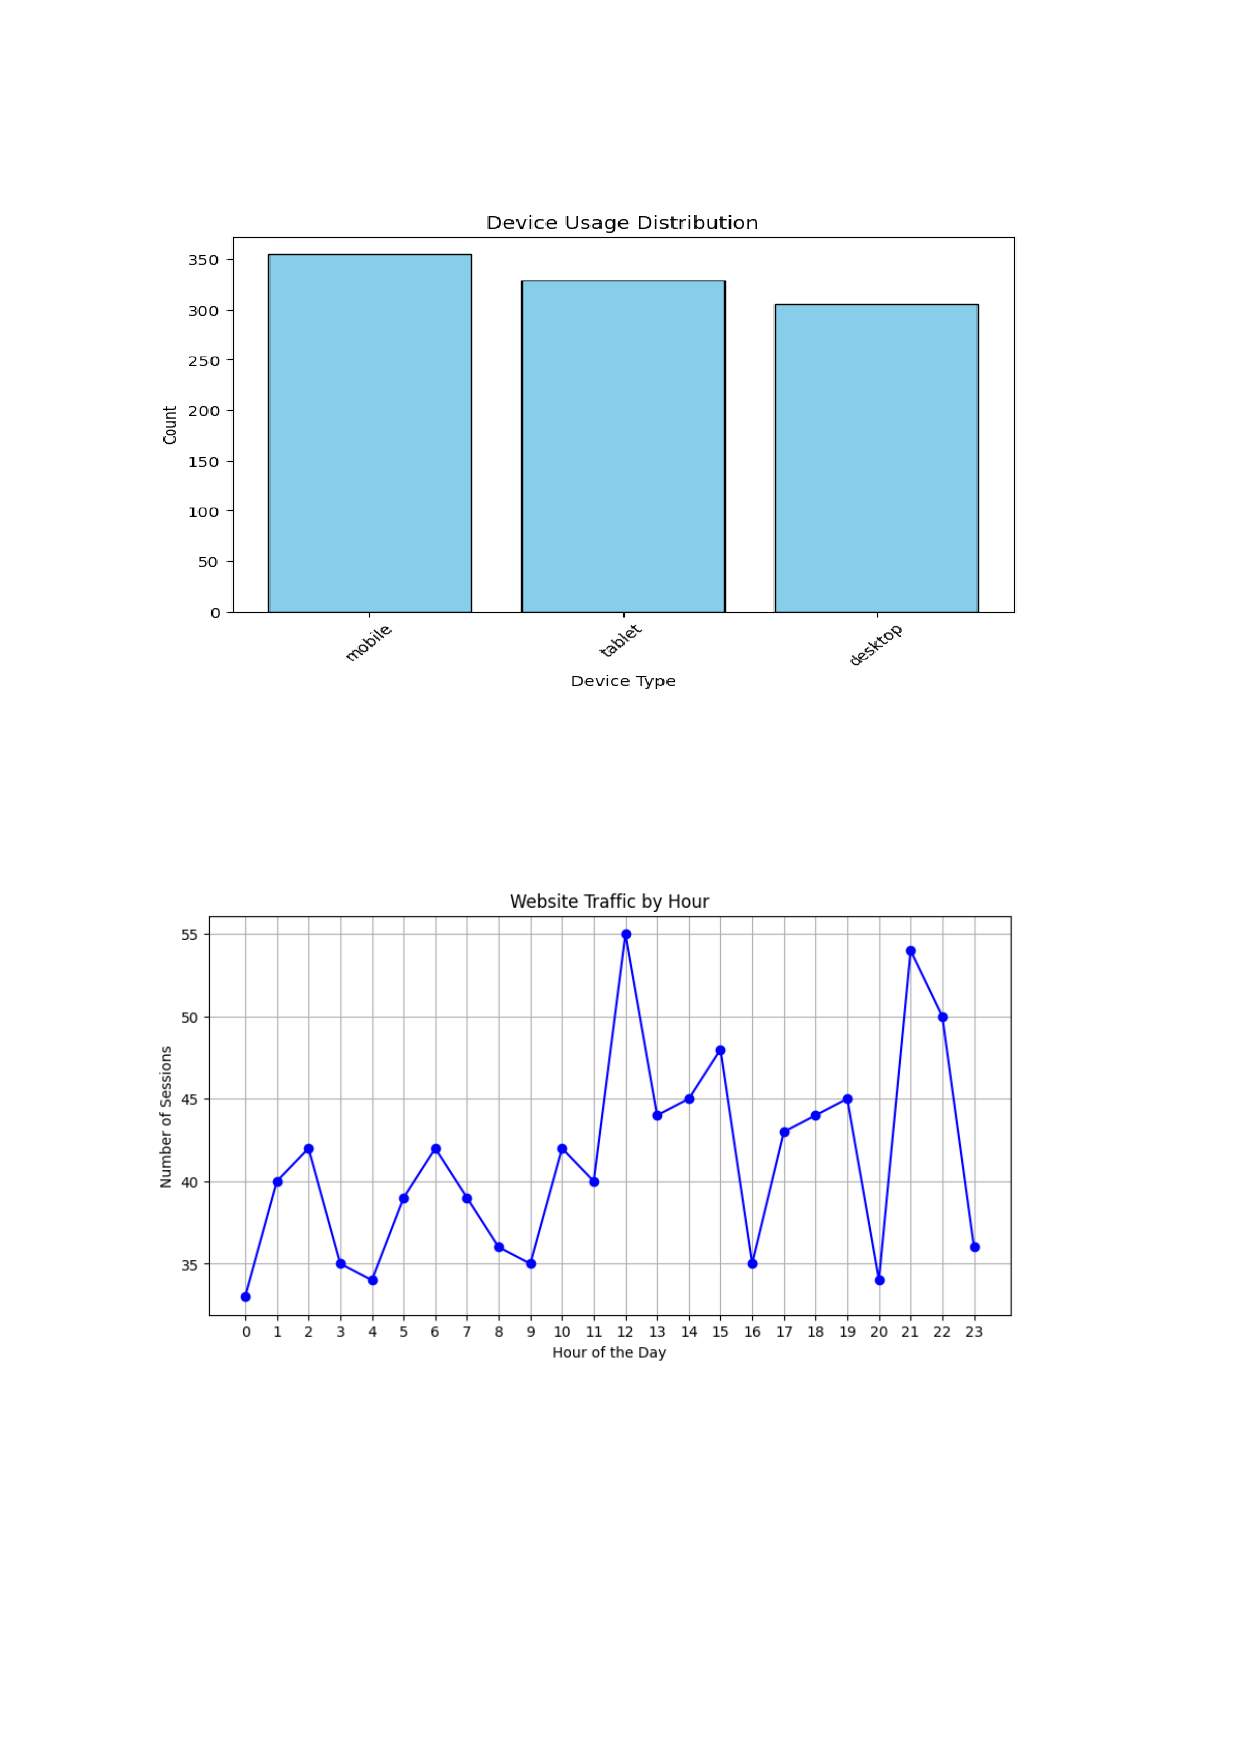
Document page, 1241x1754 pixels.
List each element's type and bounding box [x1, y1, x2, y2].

picture [150, 205, 1026, 697]
picture [150, 883, 1020, 1370]
